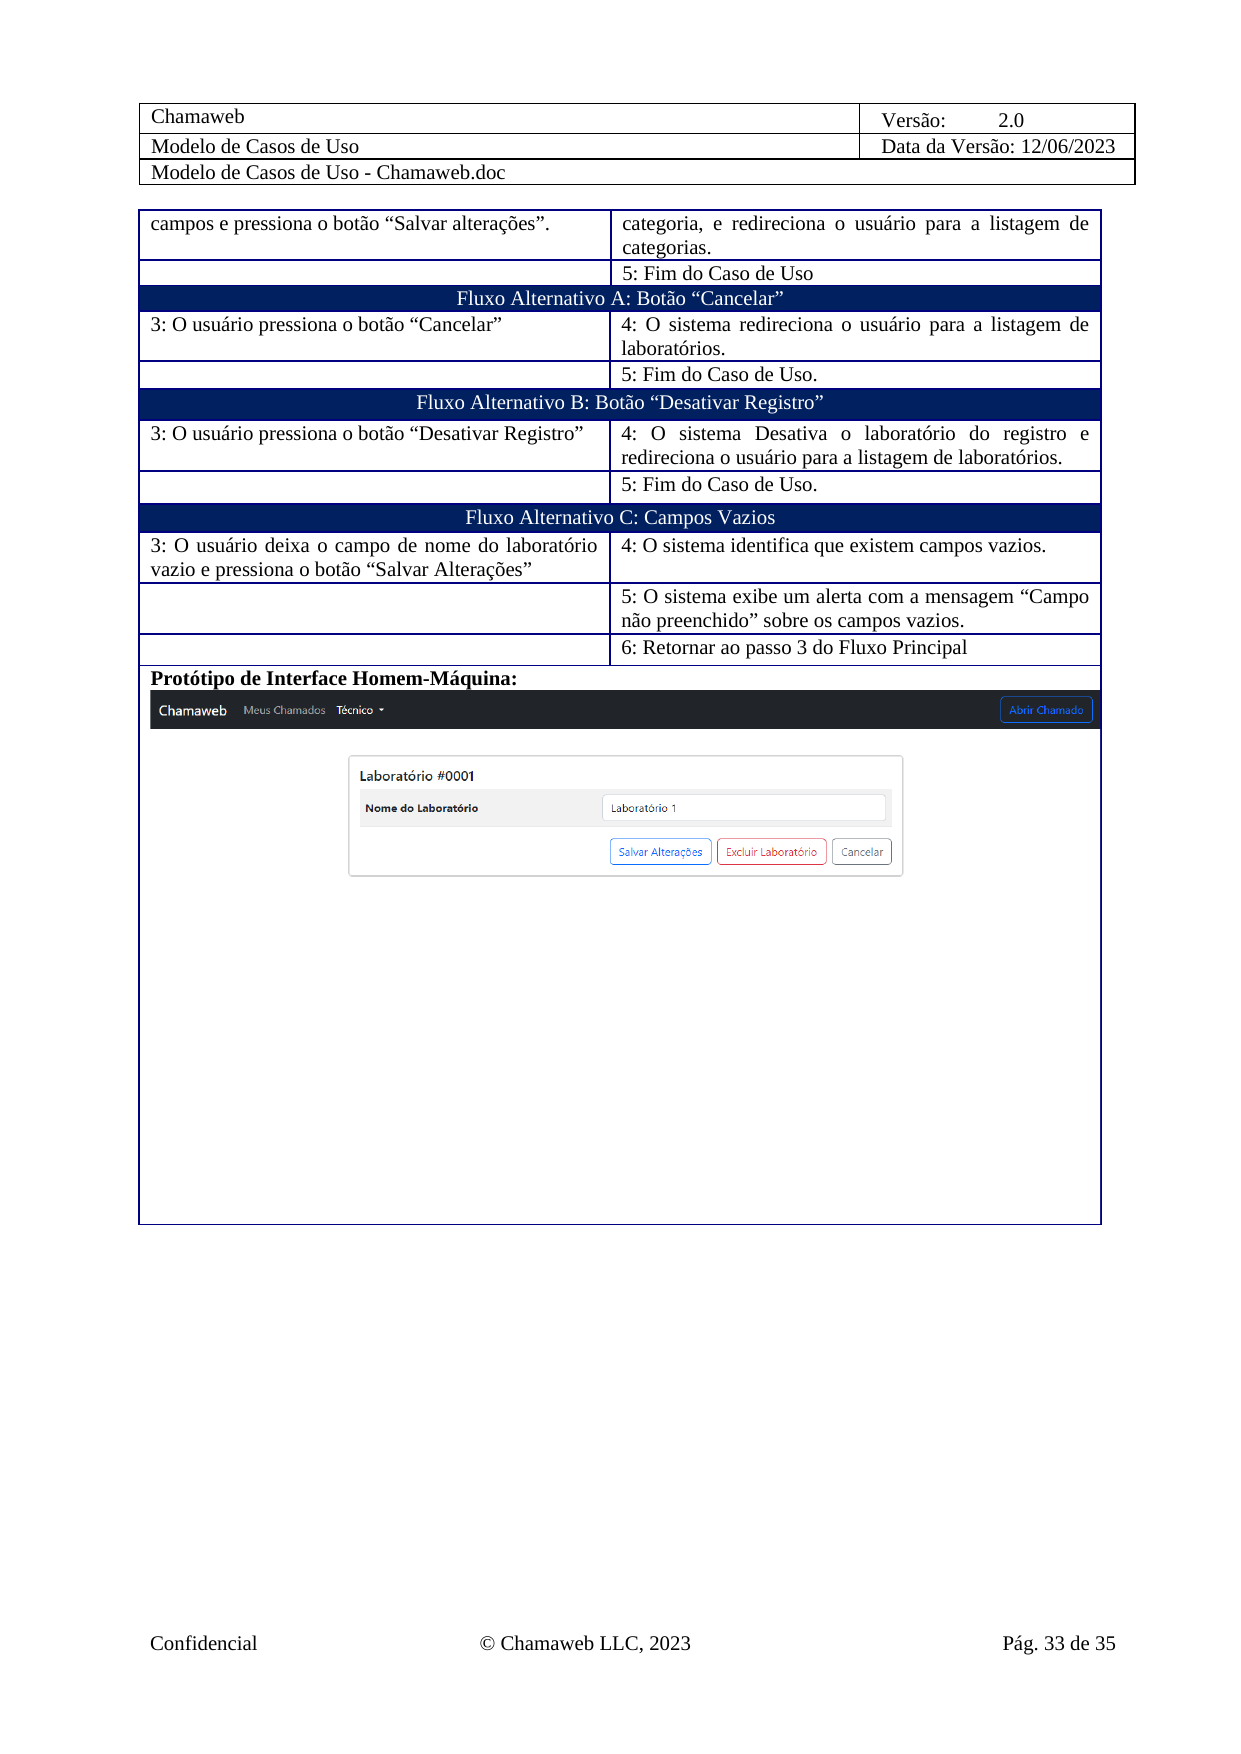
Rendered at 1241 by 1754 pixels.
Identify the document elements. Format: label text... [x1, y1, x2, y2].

table_cell [140, 472, 609, 503]
table_cell Protótipo de Interface Homem-Máquina: [140, 666, 1100, 1223]
table_cell 5: Fim do Caso de Uso [612, 261, 1100, 284]
table_cell 4: O sistema identifica que existem campos vazios. [611, 533, 1100, 582]
table_cell 3: O usuário pressiona o botão “Cancelar” [140, 312, 609, 360]
picture [150, 690, 1101, 1224]
table_cell 3: O usuário altera as informações presentes nos campos e pressiona o botão “Salvar alterações”. [140, 211, 610, 259]
table_cell 4: O sistema Desativa o laboratório do registro e redireciona o usuário para a listagem de laboratórios. [611, 421, 1100, 470]
table_cell 4: O sistema redireciona o usuário para a listagem de laboratórios. [611, 312, 1100, 360]
table_cell [140, 362, 609, 388]
table_cell 5: Fim do Caso de Uso. [611, 362, 1100, 388]
table_cell 5: Fim do Caso de Uso. [611, 472, 1100, 503]
table_cell Fluxo Alternativo C: Campos Vazios [140, 505, 1100, 531]
table_cell Fluxo Alternativo B: Botão “Desativar Registro” [140, 390, 1100, 419]
table_cell [140, 584, 609, 633]
table_cell Fluxo Alternativo A: Botão “Cancelar” [140, 286, 1100, 310]
table_cell 3: O usuário deixa o campo de nome do laboratório vazio e pressiona o botão “Salvar Alterações” [140, 533, 609, 582]
table_cell [140, 261, 610, 284]
table_cell 5: O sistema exibe um alerta com a mensagem “Campo não preenchido” sobre os campos vazios. [611, 584, 1100, 633]
table_cell 6: Retornar ao passo 3 do Fluxo Principal [611, 635, 1100, 664]
table_cell 4: O sistema salva as novas informações no registro da categoria, e redireciona o usuário para a listagem de categorias. [612, 211, 1100, 259]
table_cell [140, 635, 609, 664]
table_cell 3: O usuário pressiona o botão “Desativar Registro” [140, 421, 609, 470]
